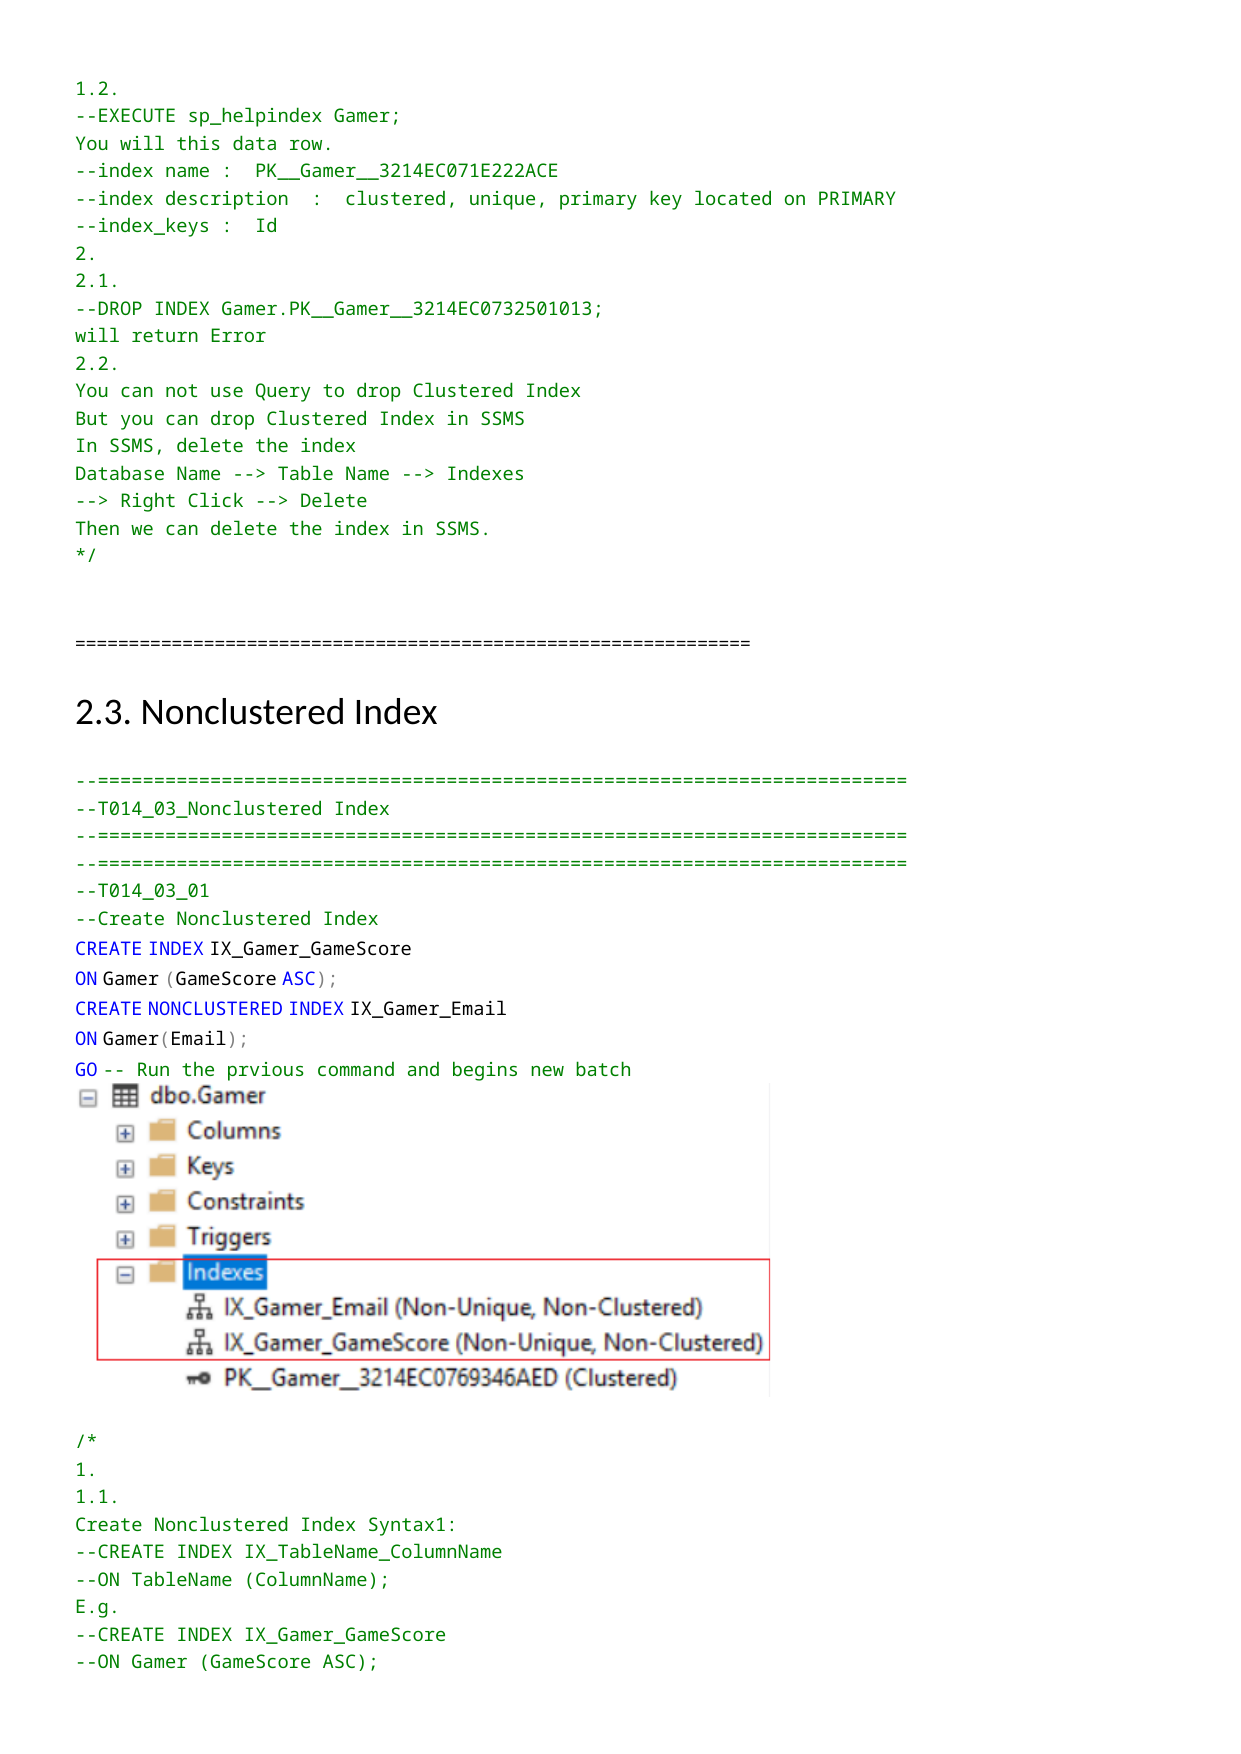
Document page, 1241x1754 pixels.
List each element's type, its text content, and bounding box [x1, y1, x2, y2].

text --======================================================================== [75, 850, 1165, 876]
text In SSMS, delete the index [75, 432, 1165, 458]
text --======================================================================== [75, 823, 1165, 848]
text --> Right Click --> Delete [75, 487, 1165, 513]
text 2.2. [75, 350, 1165, 376]
text --T014_03_01 [75, 878, 1165, 903]
text will return Error [75, 322, 1165, 348]
text /* [75, 1429, 1165, 1454]
text 2. [75, 240, 1165, 266]
text ON Gamer(Email); [75, 1023, 1165, 1051]
text --index description : clustered, unique, primary key located on PRIMARY [75, 185, 1165, 211]
text Database Name --> Table Name --> Indexes [75, 460, 1165, 486]
text But you can drop Clustered Index in SSMS [75, 405, 1165, 431]
text --T014_03_Nonclustered Index [75, 795, 1165, 821]
text --ON TableName (ColumnName); [75, 1566, 1165, 1592]
text 1. [75, 1456, 1165, 1482]
text GO -- Run the prvious command and begins new batch [75, 1054, 1165, 1082]
text --index name : PK__Gamer__3214EC071E222ACE [75, 157, 1165, 183]
text --EXECUTE sp_helpindex Gamer; [75, 102, 1165, 128]
text 1.2. [75, 75, 1165, 101]
text Create Nonclustered Index Syntax1: [75, 1511, 1165, 1537]
text --CREATE INDEX IX_Gamer_GameScore [75, 1621, 1165, 1647]
text You will this data row. [75, 130, 1165, 156]
text --Create Nonclustered Index [75, 905, 1165, 931]
text --ON Gamer (GameScore ASC); [75, 1649, 1165, 1674]
text You can not use Query to drop Clustered Index [75, 377, 1165, 403]
picture [75, 1083, 771, 1397]
text */ [75, 542, 1165, 568]
text --CREATE INDEX IX_TableName_ColumnName [75, 1539, 1165, 1564]
text Then we can delete the index in SSMS. [75, 515, 1165, 541]
text CREATE INDEX IX_Gamer_GameScore [75, 933, 1165, 961]
text 2.1. [75, 267, 1165, 293]
text CREATE NONCLUSTERED INDEX IX_Gamer_Email [75, 993, 1165, 1021]
text 1.1. [75, 1484, 1165, 1509]
text =============================================================== [75, 630, 1165, 656]
text --index_keys : Id [75, 212, 1165, 238]
text --DROP INDEX Gamer.PK__Gamer__3214EC0732501013; [75, 295, 1165, 321]
text 2.3. Nonclustered Index [75, 688, 1165, 734]
text ON Gamer (GameScore ASC); [75, 963, 1165, 991]
text E.g. [75, 1594, 1165, 1619]
text --======================================================================== [75, 768, 1165, 793]
